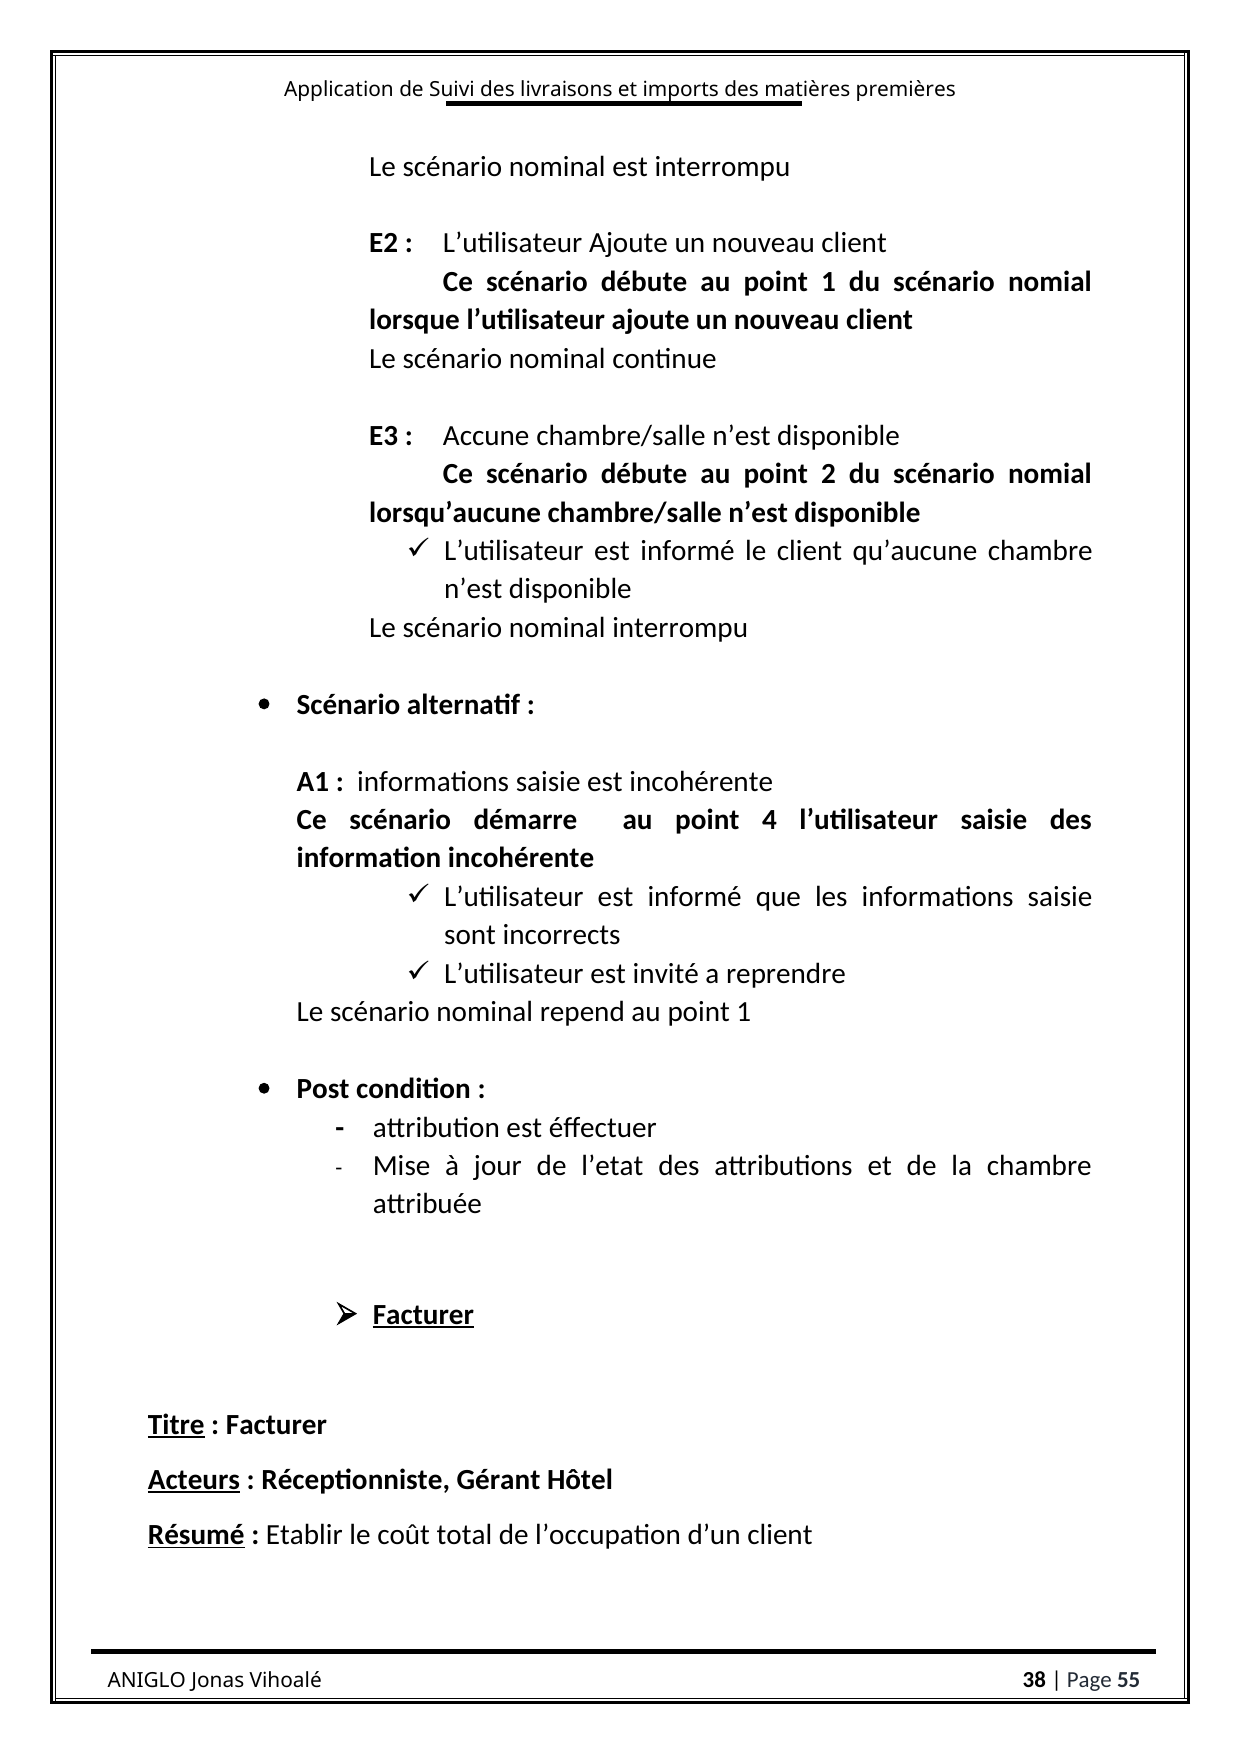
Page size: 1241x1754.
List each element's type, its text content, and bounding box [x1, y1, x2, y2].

list L’utilisateur est informé que les informations saisie sont incorrects [406, 878, 1092, 952]
list Le scénario nominal continue [369, 340, 1092, 376]
list Facturer [335, 1296, 1092, 1331]
text Titre : Facturer [148, 1406, 1092, 1442]
list Post condition : [259, 1070, 1092, 1106]
list Le scénario nominal interrompu [369, 609, 1092, 644]
text Acteurs : Réceptionniste, Gérant Hôtel [148, 1461, 1092, 1497]
text Résumé : Etablir le coût total de l’occupation d’un client [148, 1516, 1092, 1552]
list Le scénario nominal repend au point 1 [296, 993, 1092, 1029]
list E2 : L’utilisateur Ajoute un nouveau client [369, 224, 1092, 260]
list Le scénario nominal est interrompu [369, 148, 1092, 183]
list Scénario alternatif : [259, 686, 1092, 721]
list L’utilisateur est informé le client qu’aucune chambre n’est disponible [406, 532, 1092, 606]
list Mise à jour de l’etat des attributions et de la chambre attribuée [335, 1147, 1092, 1221]
list A1 : informations saisie est incohérente [296, 763, 1092, 798]
list Ce scénario débute au point 2 du scénario nomial lorsqu’aucune chambre/salle n’est disponible [369, 455, 1092, 529]
list Ce scénario démarre au point 4 l’utilisateur saisie des information incohérente [296, 801, 1092, 875]
list E3 : Accune chambre/salle n’est disponible [369, 417, 1092, 452]
list attribution est éffectuer [335, 1109, 1092, 1144]
list L’utilisateur est invité a reprendre [406, 955, 1092, 991]
list Ce scénario débute au point 1 du scénario nomial lorsque l’utilisateur ajoute un nouveau client [369, 263, 1092, 337]
